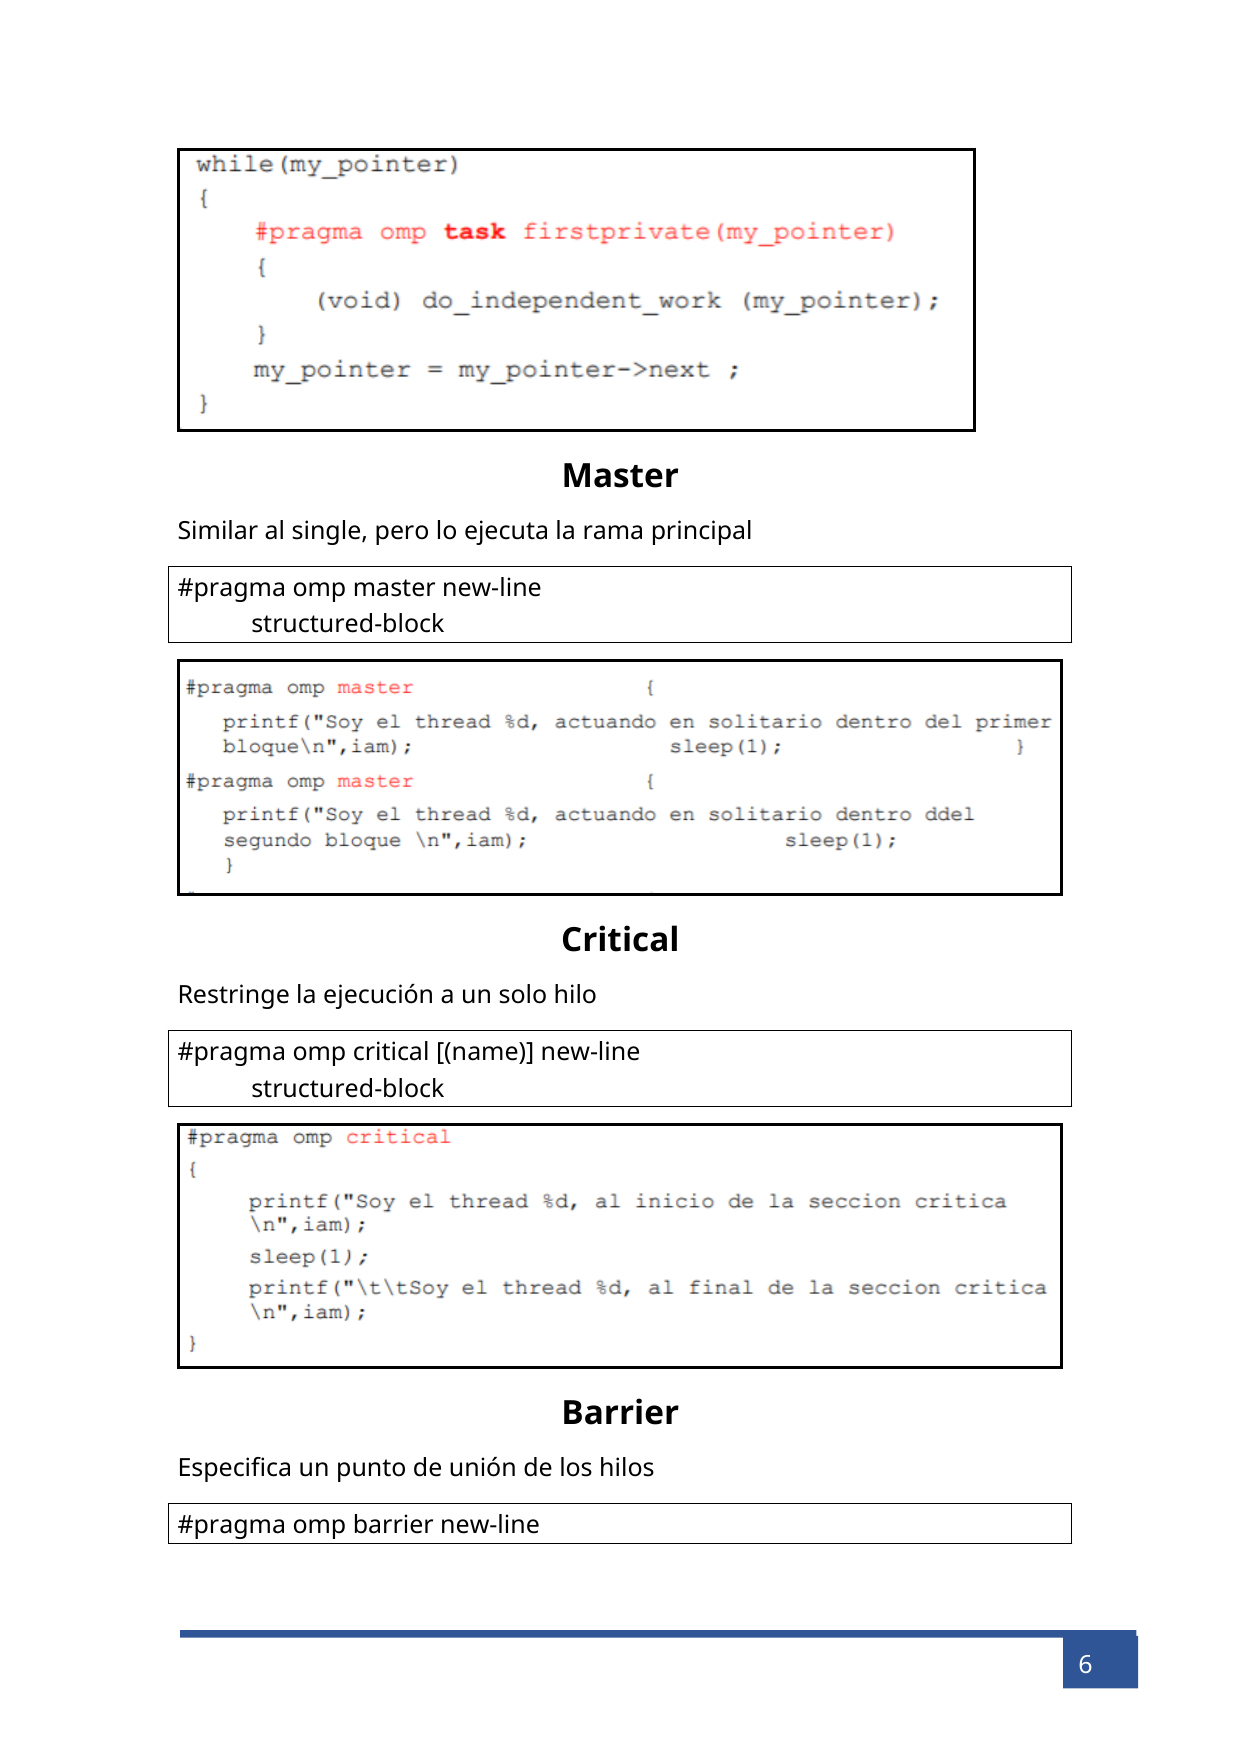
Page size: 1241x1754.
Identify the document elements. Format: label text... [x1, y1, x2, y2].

text Especifica un punto de unión de los hilos [177, 1450, 1063, 1484]
text structured-block [169, 1067, 1071, 1106]
text #pragma omp barrier new-line [169, 1504, 1071, 1543]
text Restringe la ejecución a un solo hilo [177, 977, 1063, 1011]
picture [180, 1126, 1060, 1366]
picture [180, 662, 1060, 893]
subtitle Master [177, 451, 1063, 497]
text Similar al single, pero lo ejecuta la rama principal [177, 513, 1063, 547]
text #pragma omp master new-line [169, 567, 1071, 603]
text #pragma omp critical [(name)] new-line [169, 1031, 1071, 1067]
text structured-block [169, 603, 1071, 642]
picture [180, 151, 973, 429]
subtitle Critical [177, 915, 1063, 961]
subtitle Barrier [177, 1388, 1063, 1434]
